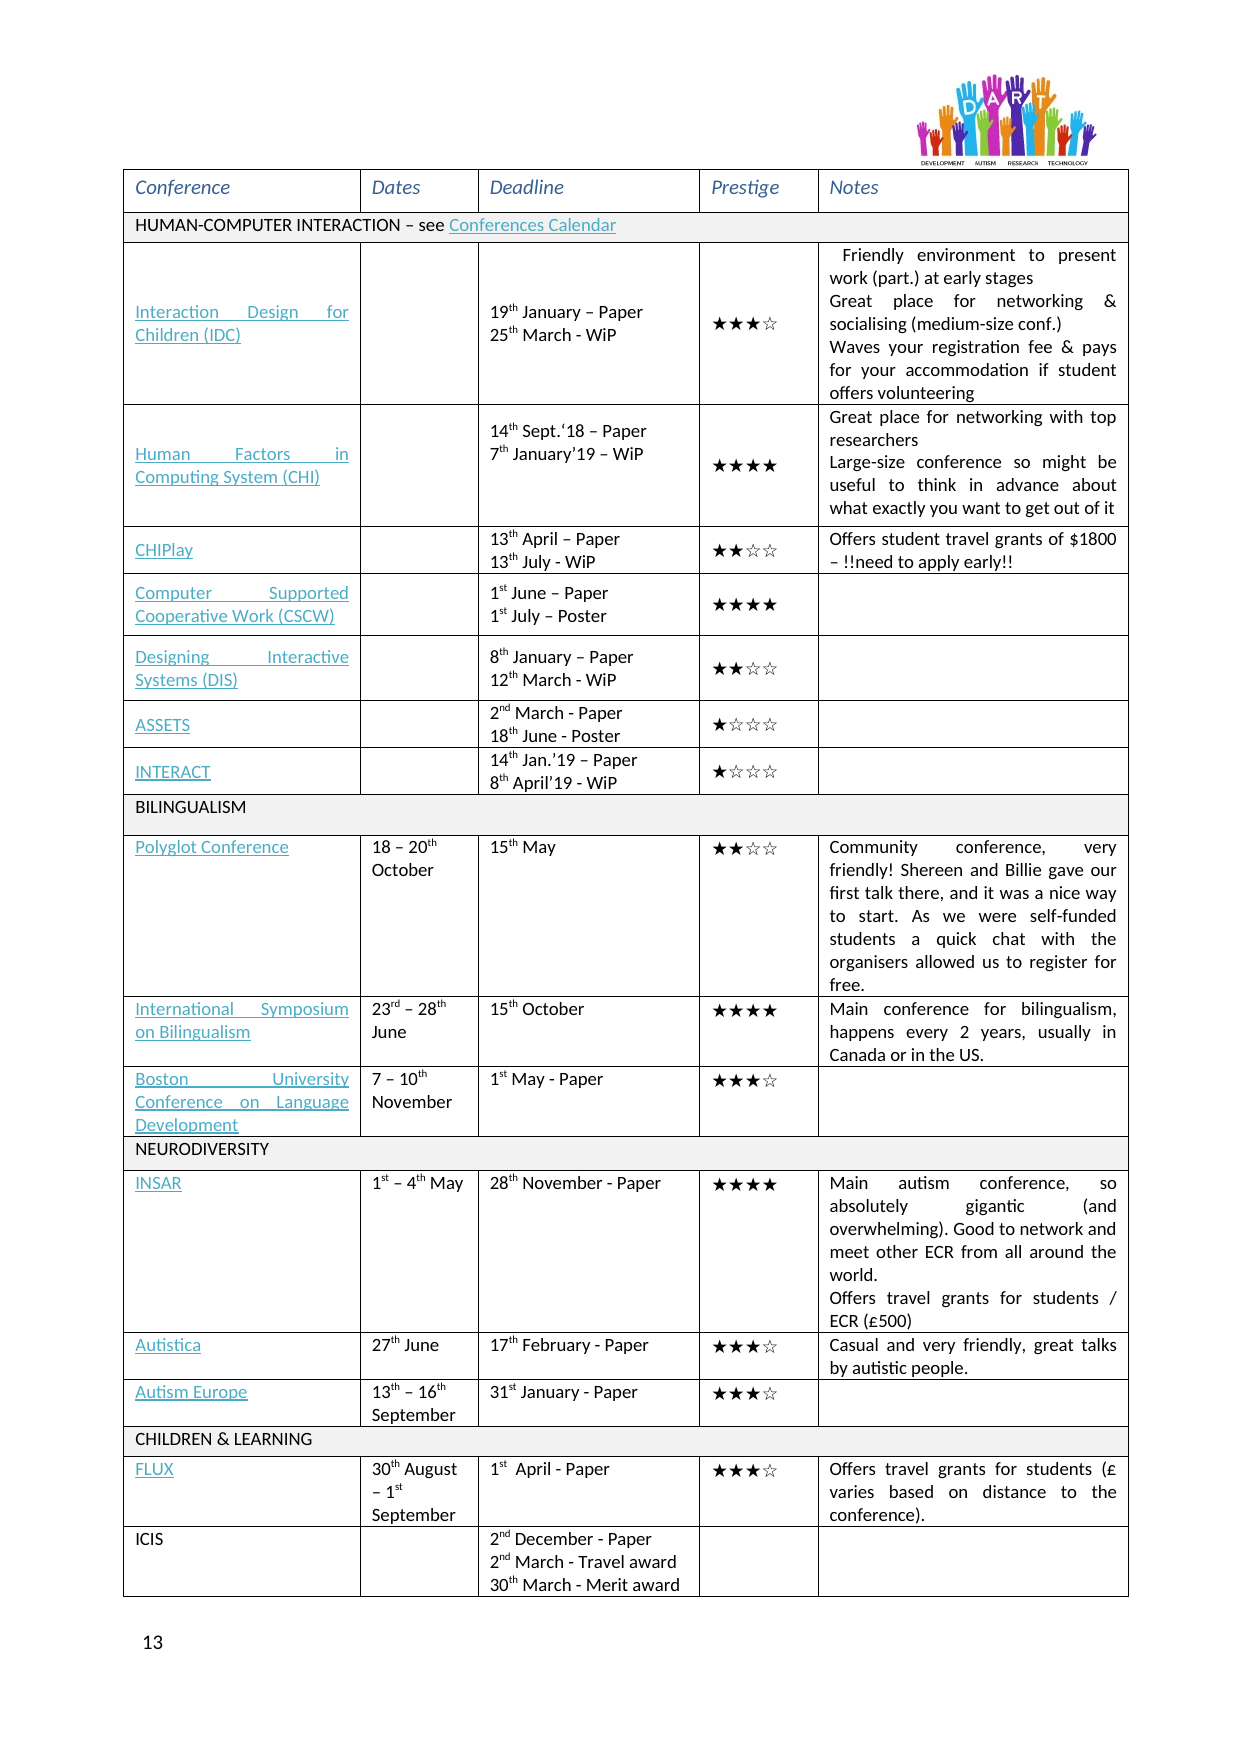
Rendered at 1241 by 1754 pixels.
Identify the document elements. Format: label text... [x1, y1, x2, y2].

table_cell ASSETS [124, 701, 360, 747]
table_cell [819, 1380, 1128, 1426]
table_header Deadline [479, 170, 699, 212]
table_cell Polyglot Conference [124, 836, 360, 996]
table_cell NEURODIVERSITY [124, 1137, 1128, 1170]
table_cell 1st May - Paper [479, 1067, 699, 1136]
table_cell ★★★☆ [700, 243, 818, 404]
table_cell [361, 405, 478, 526]
table_cell INTERACT [124, 748, 360, 794]
table_cell 17th February - Paper [479, 1333, 699, 1379]
table_cell Computer Supported Cooperative Work (CSCW) [124, 574, 360, 635]
table_cell INSAR [124, 1171, 360, 1332]
table_cell BILINGUALISM [124, 795, 1128, 835]
table_cell 8th January – Paper 12th March - WiP [479, 636, 699, 700]
table_cell [819, 574, 1128, 635]
table_cell 13th April – Paper 13th July - WiP [479, 527, 699, 573]
table_cell ★☆☆☆ [700, 748, 818, 794]
table_cell 14th Sept.‘18 – Paper 7th January’19 – WiP [479, 405, 699, 526]
table_cell 14th Jan.’19 – Paper 8th April’19 - WiP [479, 748, 699, 794]
table_cell ★★★★ [700, 997, 818, 1066]
table_cell ★★★☆ [700, 1380, 818, 1426]
table_cell 18 – 20th October [361, 836, 478, 996]
table_cell [819, 701, 1128, 747]
table_cell Interaction Design for Children (IDC) [124, 243, 360, 404]
table_cell [361, 636, 478, 700]
table_cell 2nd December - Paper 2nd March - Travel award 30th March - Merit award [479, 1527, 699, 1596]
table_cell [819, 1067, 1128, 1136]
table_cell ★★★★ [700, 405, 818, 526]
table_cell 27th June [361, 1333, 478, 1379]
table_cell Friendly environment to present work (part.) at early stages Great place for networking & socialising (medium-size conf.) Waves your registration fee & pays for your accommodation if student offers volunteering [819, 243, 1128, 404]
table_cell Autism Europe [124, 1380, 360, 1426]
table_cell ★★☆☆ [700, 527, 818, 573]
table_cell 23rd – 28th June [361, 997, 478, 1066]
table_cell Offers student travel grants of $1800 – !!need to apply early!! [819, 527, 1128, 573]
table_cell ★☆☆☆ [700, 701, 818, 747]
table_cell International Symposium on Bilingualism [124, 997, 360, 1066]
table_cell [361, 527, 478, 573]
table_cell 13th – 16th September [361, 1380, 478, 1426]
table_header Conference [124, 170, 360, 212]
table_cell Great place for networking with top researchers Large-size conference so might be useful to think in advance about what exactly you want to get out of it [819, 405, 1128, 526]
table_cell [361, 574, 478, 635]
table_cell Human Factors in Computing System (CHI) [124, 405, 360, 526]
table_cell [361, 748, 478, 794]
picture [914, 73, 1099, 169]
table_cell 19th January – Paper 25th March - WiP [479, 243, 699, 404]
table_cell 28th November - Paper [479, 1171, 699, 1332]
table_cell 1st April - Paper [479, 1457, 699, 1526]
table_cell ★★★★ [700, 574, 818, 635]
table_cell [700, 1527, 818, 1596]
table_cell CHILDREN & LEARNING [124, 1427, 1128, 1456]
table_cell ICIS [124, 1527, 360, 1596]
table_cell [819, 1527, 1128, 1596]
table_cell HUMAN-COMPUTER INTERACTION – see Conferences Calendar [124, 213, 1128, 242]
table_cell Casual and very friendly, great talks by autistic people. [819, 1333, 1128, 1379]
table_cell 31st January - Paper [479, 1380, 699, 1426]
table_cell [361, 1527, 478, 1596]
table_header Dates [361, 170, 478, 212]
table_cell ★★★★ [700, 1171, 818, 1332]
table_cell [819, 748, 1128, 794]
table_header Prestige [700, 170, 818, 212]
table_cell 1st – 4th May [361, 1171, 478, 1332]
table_cell Offers travel grants for students (£ varies based on distance to the conference). [819, 1457, 1128, 1526]
table_cell ★★★☆ [700, 1067, 818, 1136]
table_cell FLUX [124, 1457, 360, 1526]
table_cell Autistica [124, 1333, 360, 1379]
table_cell 15th May [479, 836, 699, 996]
table_cell [361, 701, 478, 747]
table_cell [361, 243, 478, 404]
table_cell ★★☆☆ [700, 636, 818, 700]
table_cell 30th August – 1st September [361, 1457, 478, 1526]
table_cell CHIPlay [124, 527, 360, 573]
table_cell Community conference, very friendly! Shereen and Billie gave our first talk there, and it was a nice way to start. As we were self-funded students a quick chat with the organisers allowed us to register for free. [819, 836, 1128, 996]
table_cell Main autism conference, so absolutely gigantic (and overwhelming). Good to network and meet other ECR from all around the world. Offers travel grants for students / ECR (£500) [819, 1171, 1128, 1332]
table_cell ★★★☆ [700, 1333, 818, 1379]
table_cell 15th October [479, 997, 699, 1066]
table_cell Main conference for bilingualism, happens every 2 years, usually in Canada or in the US. [819, 997, 1128, 1066]
table_cell 1st June – Paper 1st July – Poster [479, 574, 699, 635]
table_cell ★★☆☆ [700, 836, 818, 996]
table_cell [819, 636, 1128, 700]
table_header Notes [819, 170, 1128, 212]
table_cell 2nd March - Paper 18th June - Poster [479, 701, 699, 747]
table_cell Boston University Conference on Language Development [124, 1067, 360, 1136]
table_cell Designing Interactive Systems (DIS) [124, 636, 360, 700]
table_cell ★★★☆ [700, 1457, 818, 1526]
table_cell 7 – 10th November [361, 1067, 478, 1136]
